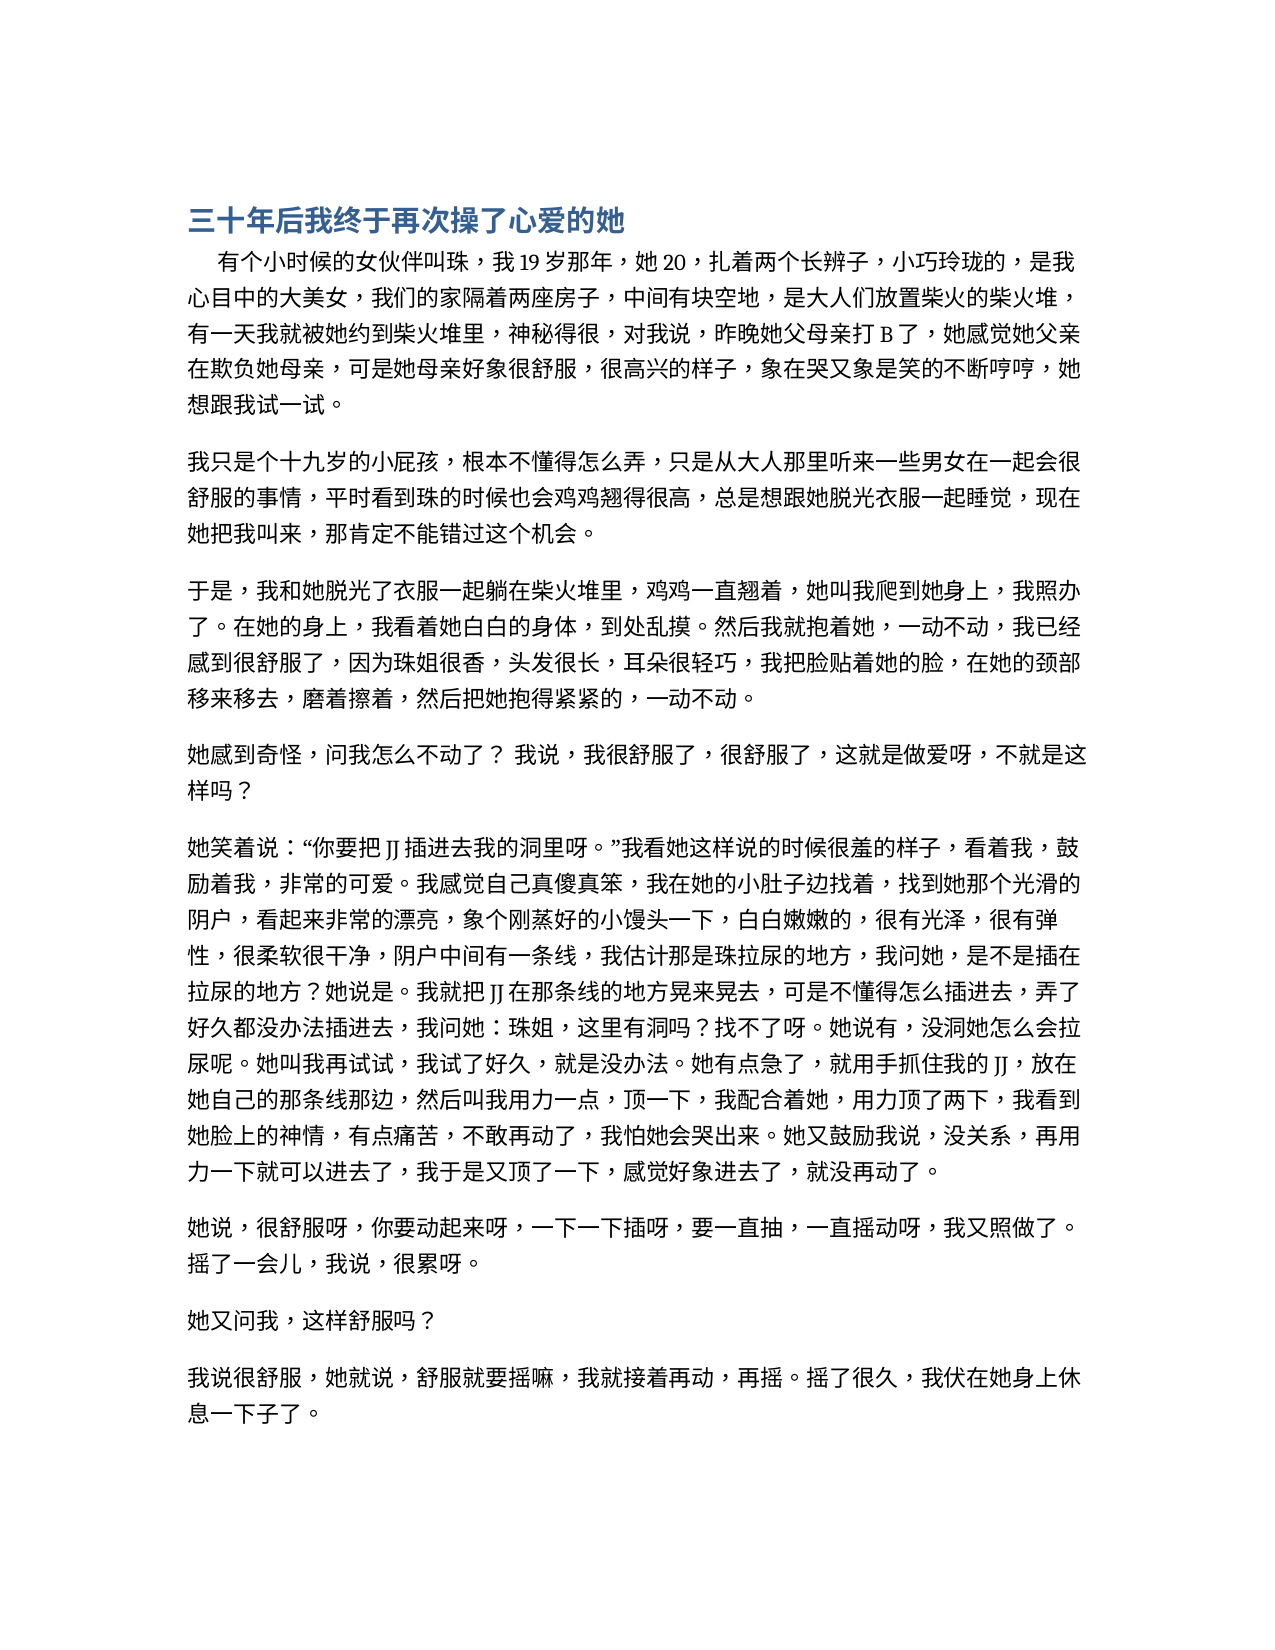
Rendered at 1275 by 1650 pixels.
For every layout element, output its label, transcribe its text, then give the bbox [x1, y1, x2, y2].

text 她笑着说：“你要把JJ插进去我的洞里呀。”我看她这样说的时候很羞的样子，看着我，鼓励着我，非常的可爱。我感觉自己真傻真笨，我在她的小肚子边找着，找到她那个光滑的阴户，看起来非常的漂亮，象个刚蒸好的小馒头一下，白白嫩嫩的，很有光泽，很有弹性，很柔软很干净，阴户中间有一条线，我估计那是珠拉尿的地方，我问她，是不是插在拉尿的地方？她说是。我就把JJ在那条线的地方晃来晃去，可是不懂得怎么插进去，弄了好久都没办法插进去，我问她：珠姐，这里有洞吗？找不了呀。她说有，没洞她怎么会拉尿呢。她叫我再试试，我试了好久，就是没办法。她有点急了，就用手抓住我的JJ，放在她自己的那条线那边，然后叫我用力一点，顶一下，我配合着她，用力顶了两下，我看到她脸上的神情，有点痛苦，不敢再动了，我怕她会哭出来。她又鼓励我说，没关系，再用力一下就可以进去了，我于是又顶了一下，感觉好象进去了，就没再动了。 [187, 832, 1087, 1187]
text 她感到奇怪，问我怎么不动了？ 我说，我很舒服了，很舒服了，这就是做爱呀，不就是这样吗？ [187, 739, 1087, 807]
text 她说，很舒服呀，你要动起来呀，一下一下插呀，要一直抽，一直摇动呀，我又照做了。摇了一会儿，我说，很累呀。 [187, 1212, 1087, 1279]
text 她又问我，这样舒服吗？ [187, 1305, 1087, 1336]
text 有个小时候的女伙伴叫珠，我19岁那年，她20，扎着两个长辨子，小巧玲珑的，是我心目中的大美女，我们的家隔着两座房子，中间有块空地，是大人们放置柴火的柴火堆，有一天我就被她约到柴火堆里，神秘得很，对我说，昨晚她父母亲打B了，她感觉她父亲在欺负她母亲，可是她母亲好象很舒服，很高兴的样子，象在哭又象是笑的不断哼哼，她想跟我试一试。 [187, 246, 1087, 421]
subtitle 三十年后我终于再次操了心爱的她 [187, 200, 1087, 240]
text 我只是个十九岁的小屁孩，根本不懂得怎么弄，只是从大人那里听来一些男女在一起会很舒服的事情，平时看到珠的时候也会鸡鸡翘得很高，总是想跟她脱光衣服一起睡觉，现在她把我叫来，那肯定不能错过这个机会。 [187, 446, 1087, 549]
text 我说很舒服，她就说，舒服就要摇嘛，我就接着再动，再摇。摇了很久，我伏在她身上休息一下子了。 [187, 1362, 1087, 1429]
text 于是，我和她脱光了衣服一起躺在柴火堆里，鸡鸡一直翘着，她叫我爬到她身上，我照办了。在她的身上，我看着她白白的身体，到处乱摸。然后我就抱着她，一动不动，我已经感到很舒服了，因为珠姐很香，头发很长，耳朵很轻巧，我把脸贴着她的脸，在她的颈部移来移去，磨着擦着，然后把她抱得紧紧的，一动不动。 [187, 575, 1087, 714]
